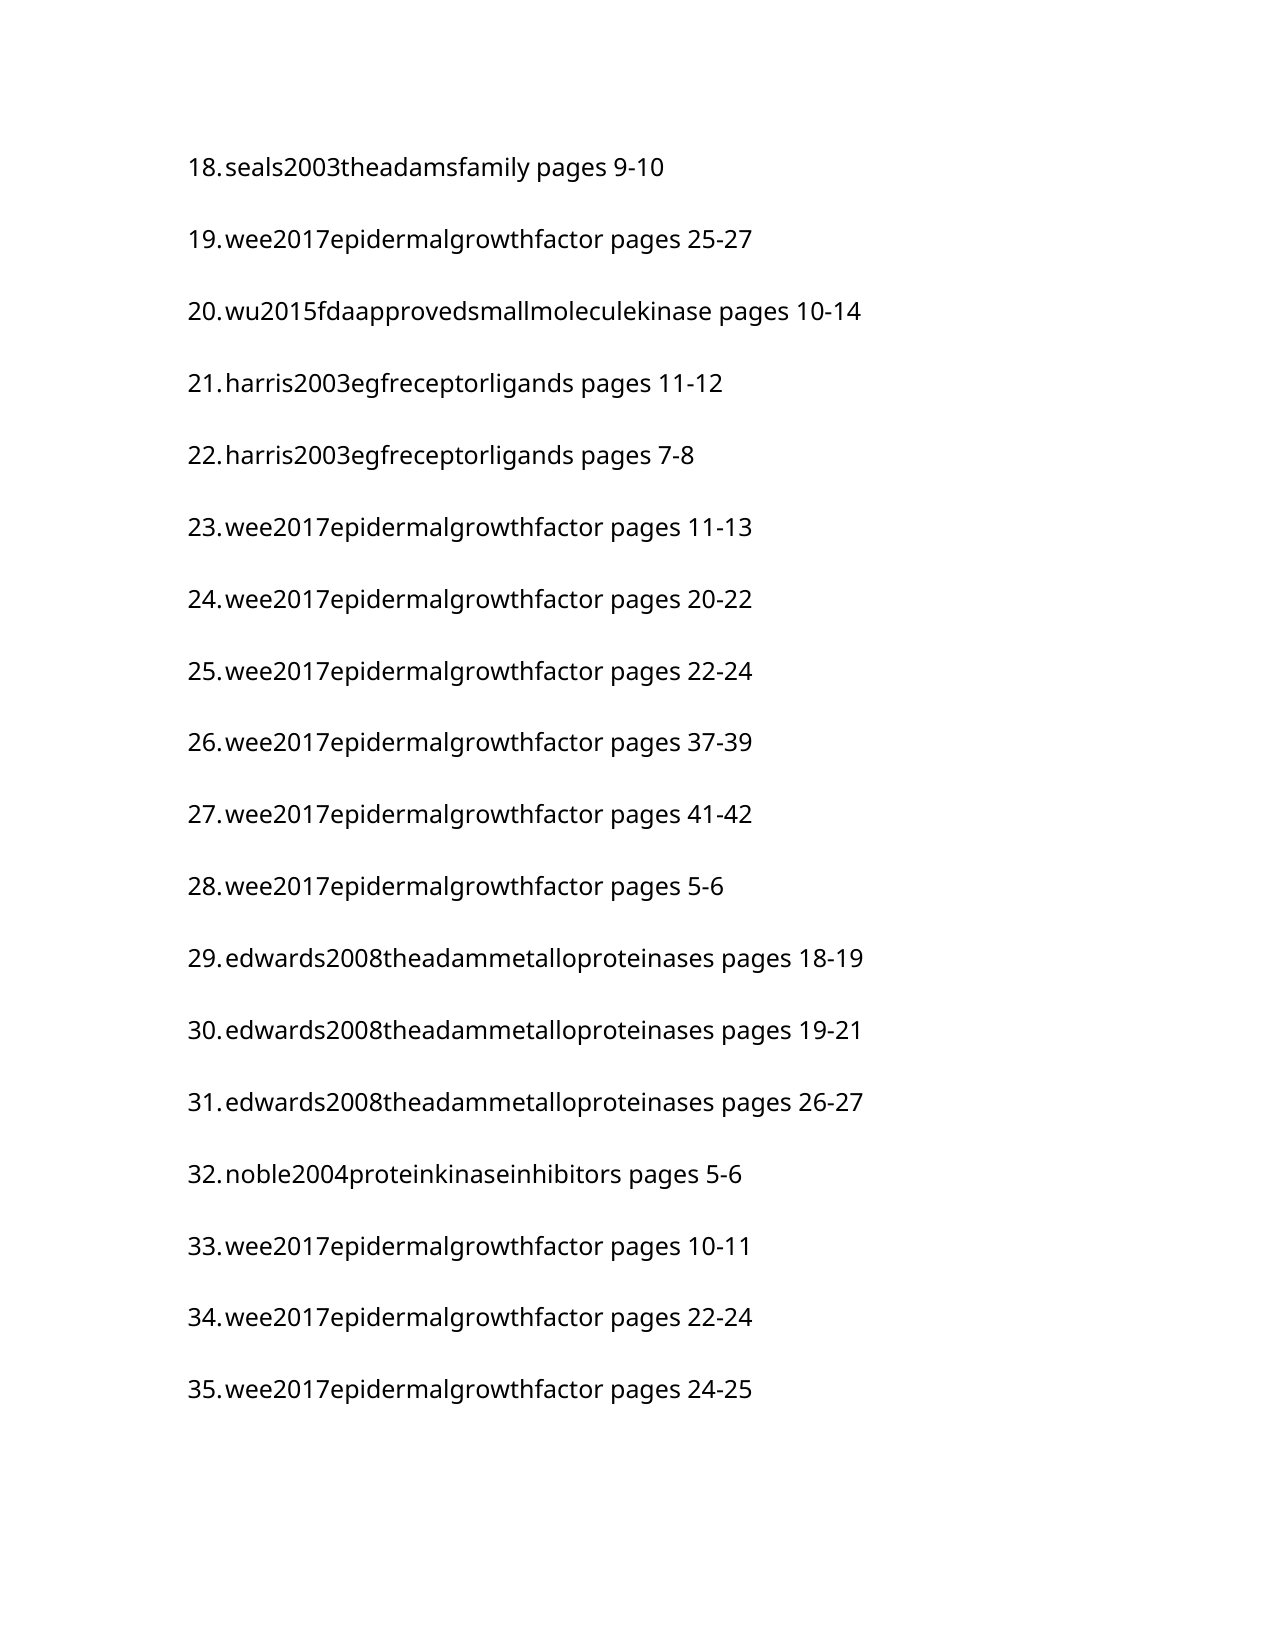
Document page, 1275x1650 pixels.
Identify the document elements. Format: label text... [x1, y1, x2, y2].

list harris2003egfreceptorligands pages 7-8 [187, 437, 1125, 506]
list wee2017epidermalgrowthfactor pages 10-11 [187, 1228, 1125, 1296]
list wee2017epidermalgrowthfactor pages 5-6 [187, 869, 1125, 937]
list wee2017epidermalgrowthfactor pages 37-39 [187, 725, 1125, 793]
list edwards2008theadammetalloproteinases pages 26-27 [187, 1084, 1125, 1152]
list wee2017epidermalgrowthfactor pages 22-24 [187, 653, 1125, 721]
list wee2017epidermalgrowthfactor pages 11-13 [187, 509, 1125, 577]
list harris2003egfreceptorligands pages 11-12 [187, 366, 1125, 434]
list edwards2008theadammetalloproteinases pages 18-19 [187, 941, 1125, 1009]
list seals2003theadamsfamily pages 9-10 [187, 150, 1125, 218]
list wu2015fdaapprovedsmallmoleculekinase pages 10-14 [187, 294, 1125, 362]
list wee2017epidermalgrowthfactor pages 20-22 [187, 581, 1125, 649]
list wee2017epidermalgrowthfactor pages 24-25 [187, 1372, 1125, 1440]
list wee2017epidermalgrowthfactor pages 25-27 [187, 222, 1125, 290]
list wee2017epidermalgrowthfactor pages 22-24 [187, 1300, 1125, 1368]
list noble2004proteinkinaseinhibitors pages 5-6 [187, 1156, 1125, 1224]
list wee2017epidermalgrowthfactor pages 41-42 [187, 797, 1125, 865]
list edwards2008theadammetalloproteinases pages 19-21 [187, 1012, 1125, 1081]
